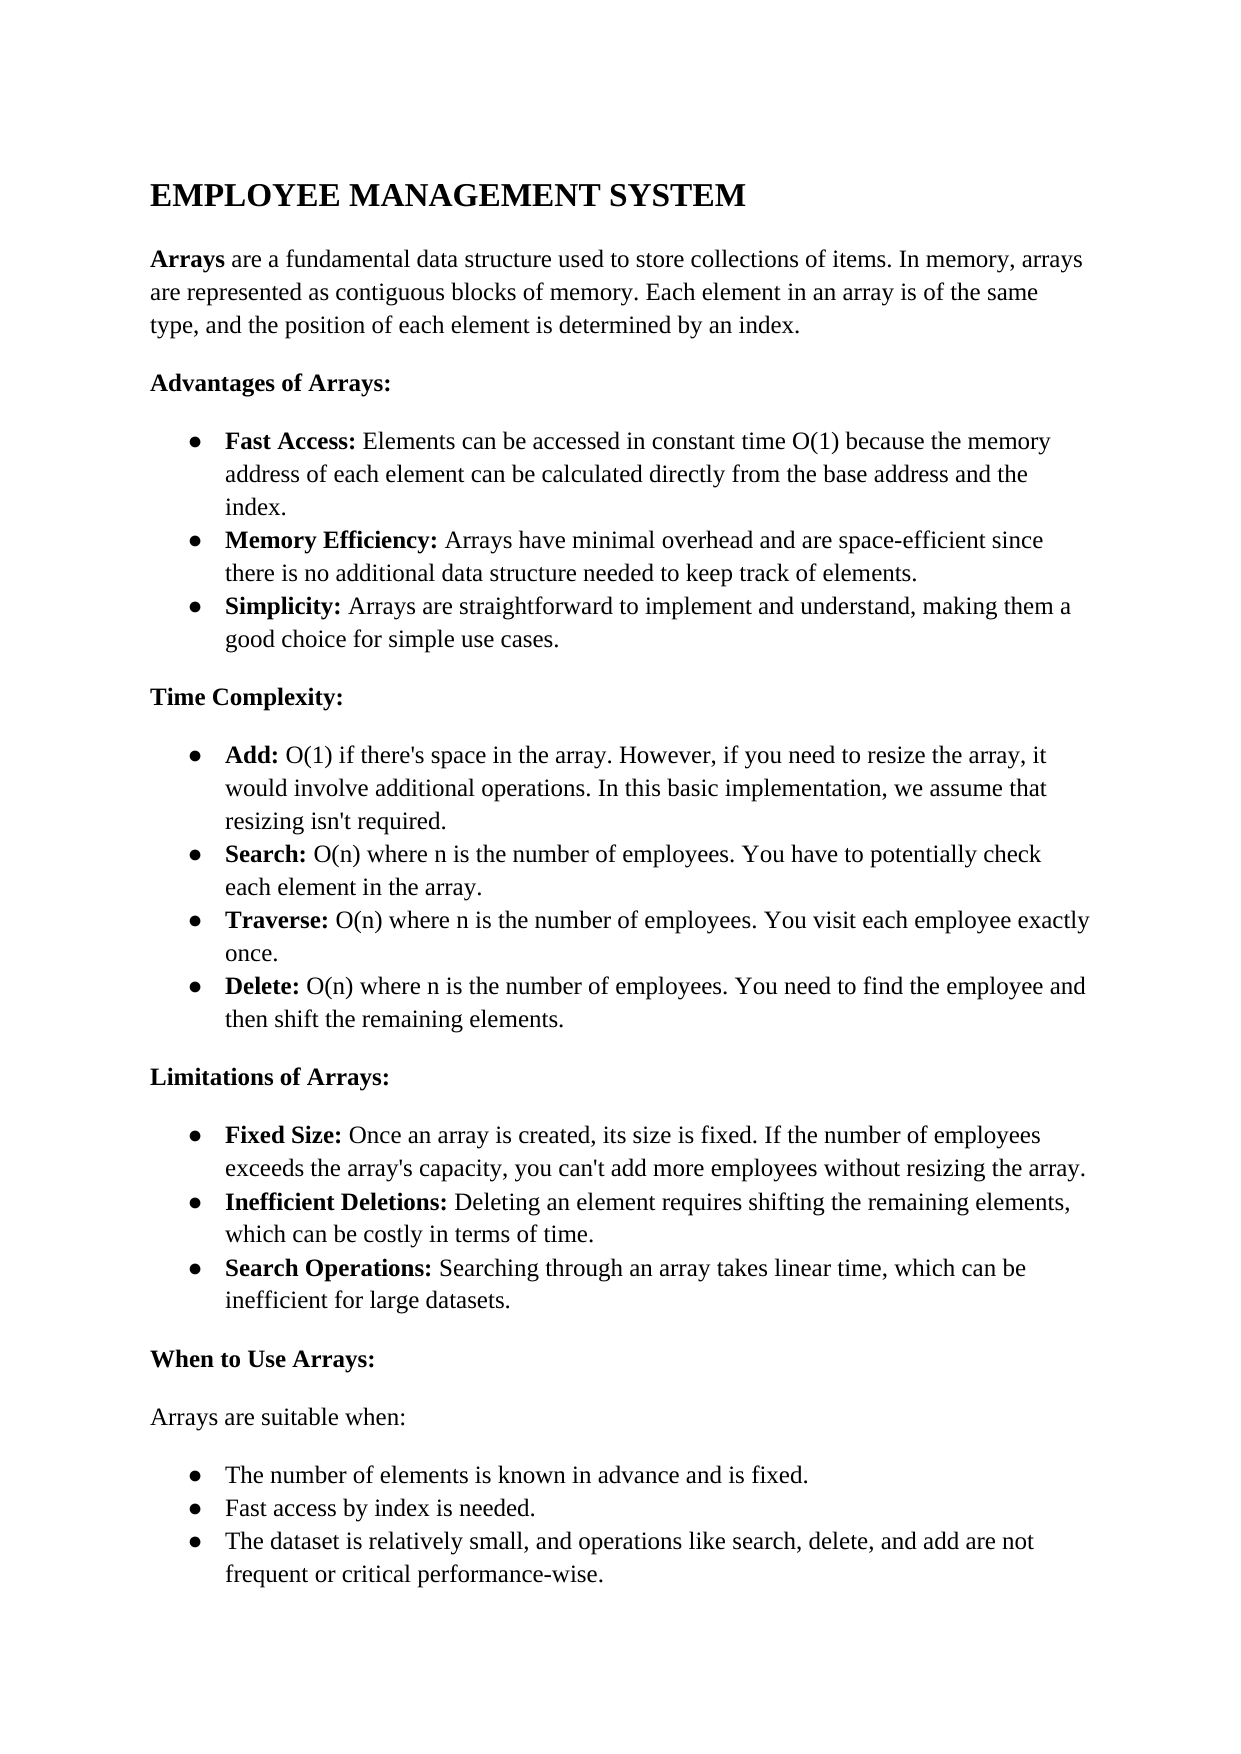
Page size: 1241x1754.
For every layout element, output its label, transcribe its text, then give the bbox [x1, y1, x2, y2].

list The number of elements is known in advance and is fixed. [187, 1460, 1090, 1488]
list Traverse: O(n) where n is the number of employees. You visit each employee exactly once. [187, 905, 1090, 967]
list The dataset is relatively small, and operations like search, delete, and add are not frequent or critical performance-wise. [187, 1526, 1090, 1587]
list Memory Efficiency: Arrays have minimal overhead and are space-efficient since there is no additional data structure needed to keep track of elements. [187, 525, 1090, 587]
list Fast access by index is needed. [187, 1493, 1090, 1521]
text Arrays are suitable when: [150, 1402, 1090, 1430]
list Add: O(1) if there's space in the array. However, if you need to resize the array, it would involve additional operations. In this basic implementation, we assume that resizing isn't required. [187, 740, 1090, 835]
text Advantages of Arrays: [150, 368, 1090, 397]
text When to Use Arrays: [150, 1344, 1090, 1372]
list Inefficient Deletions: Deleting an element requires shifting the remaining elements, which can be costly in terms of time. [187, 1187, 1090, 1248]
list Fixed Size: Once an array is created, its size is fixed. If the number of employees exceeds the array's capacity, you can't add more employees without resizing the array. [187, 1121, 1090, 1182]
list Simplicity: Arrays are straightforward to implement and understand, making them a good choice for simple use cases. [187, 591, 1090, 653]
text Arrays are a fundamental data structure used to store collections of items. In memory, arrays are represented as contiguous blocks of memory. Each element in an array is of the same type, and the position of each element is determined by an index. [150, 244, 1090, 339]
text Time Complexity: [150, 682, 1090, 711]
text EMPLOYEE MANAGEMENT SYSTEM [150, 175, 1090, 213]
list Delete: O(n) where n is the number of employees. You need to find the employee and then shift the remaining elements. [187, 971, 1090, 1033]
list Search Operations: Searching through an array takes linear time, which can be inefficient for large datasets. [187, 1253, 1090, 1314]
text Limitations of Arrays: [150, 1062, 1090, 1091]
list Fast Access: Elements can be accessed in constant time O(1) because the memory address of each element can be calculated directly from the base address and the index. [187, 426, 1090, 521]
list Search: O(n) where n is the number of employees. You have to potentially check each element in the array. [187, 839, 1090, 901]
